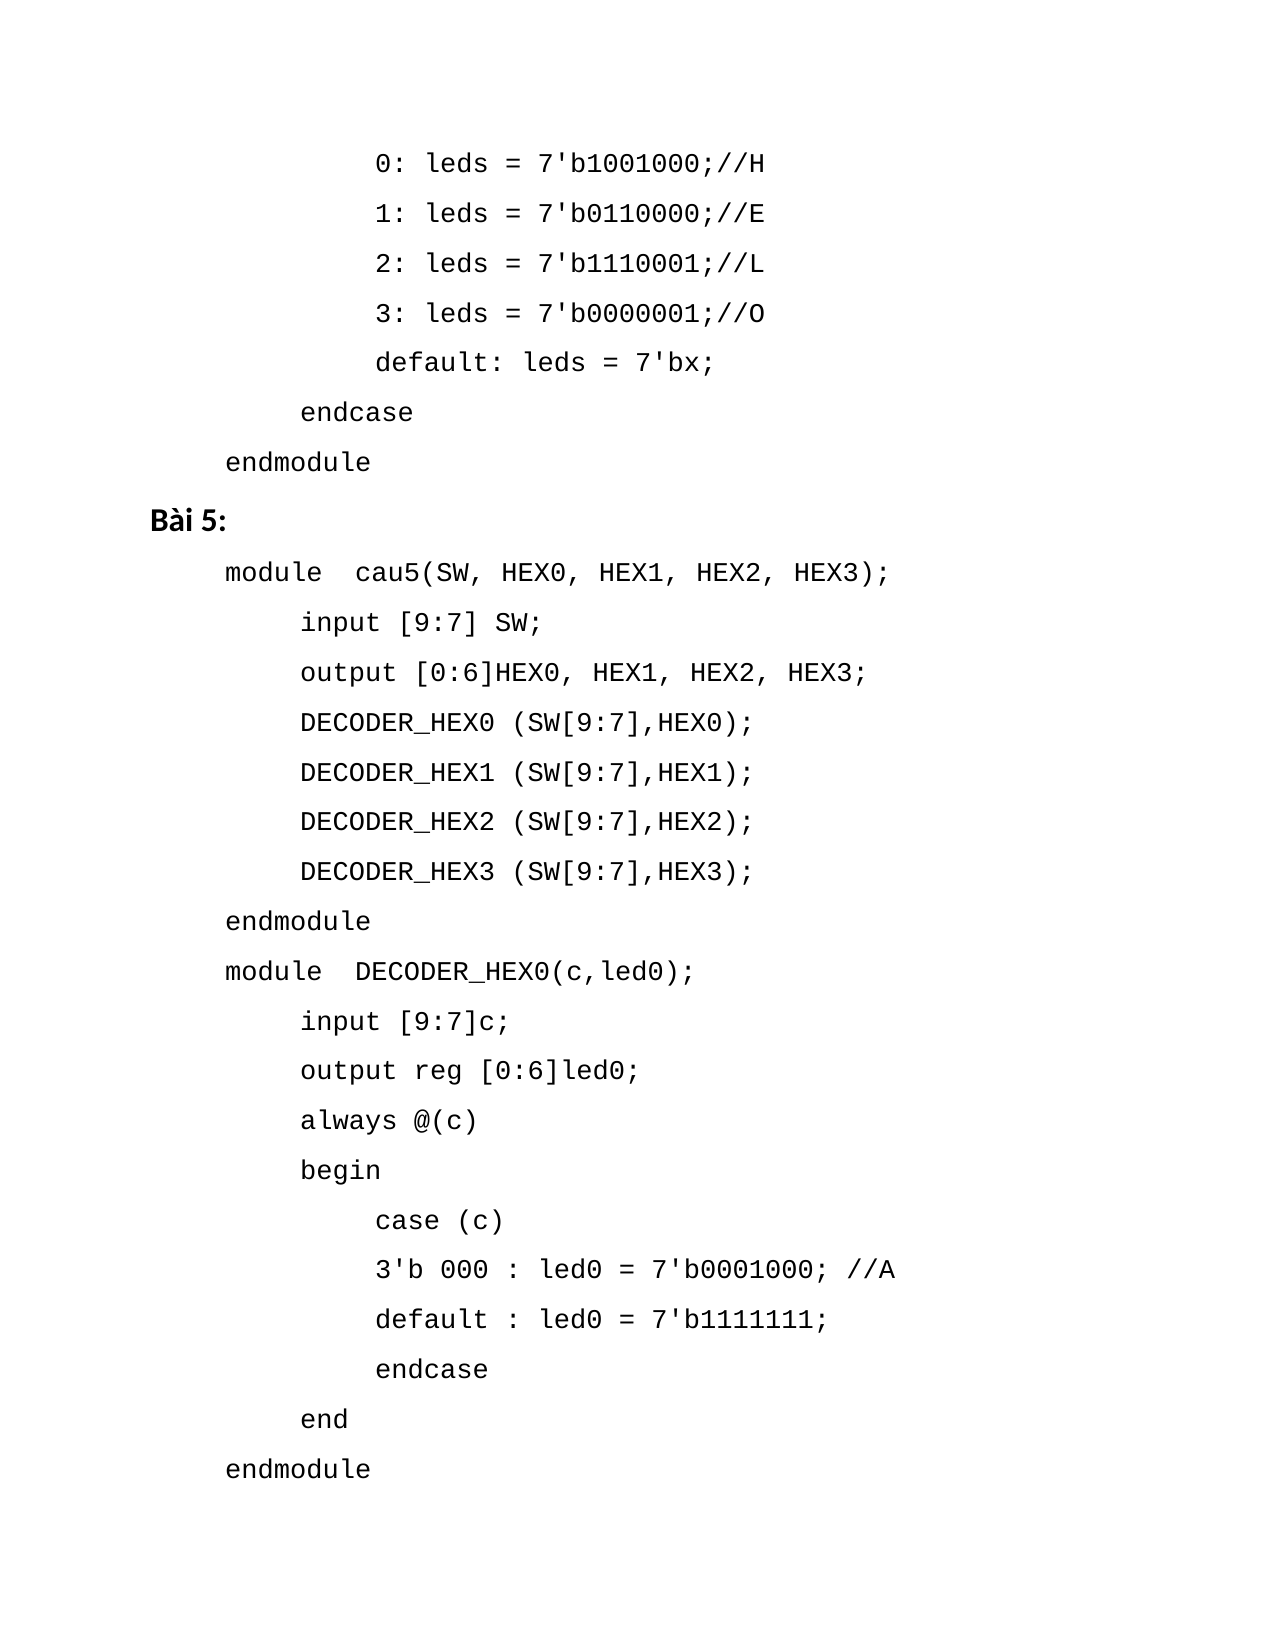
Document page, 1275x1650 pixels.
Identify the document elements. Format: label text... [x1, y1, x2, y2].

text default : led0 = 7'b1111111; [225, 1306, 1125, 1337]
text output [0:6]HEX0, HEX1, HEX2, HEX3; [225, 659, 1125, 689]
text Bài 5: [150, 498, 1125, 539]
text 3'b 000 : led0 = 7'b0001000; //A [225, 1256, 1125, 1287]
text DECODER_HEX0 (SW[9:7],HEX0); [225, 708, 1125, 739]
text default: leds = 7'bx; [225, 349, 1125, 380]
text 0: leds = 7'b1001000;//H [225, 150, 1125, 181]
text endmodule [225, 1455, 1125, 1486]
text always @(c) [225, 1107, 1125, 1138]
text 2: leds = 7'b1110001;//L [225, 249, 1125, 280]
text endmodule [225, 449, 1125, 479]
text DECODER_HEX2 (SW[9:7],HEX2); [225, 808, 1125, 839]
text output reg [0:6]led0; [225, 1057, 1125, 1088]
text endcase [225, 399, 1125, 430]
text case (c) [225, 1206, 1125, 1237]
text input [9:7] SW; [225, 609, 1125, 640]
text module DECODER_HEX0(c,led0); [225, 957, 1125, 988]
text endmodule [225, 908, 1125, 938]
text DECODER_HEX3 (SW[9:7],HEX3); [225, 858, 1125, 889]
text end [225, 1406, 1125, 1436]
text begin [225, 1157, 1125, 1187]
text module cau5(SW, HEX0, HEX1, HEX2, HEX3); [225, 559, 1125, 590]
text 1: leds = 7'b0110000;//E [225, 200, 1125, 231]
text input [9:7]c; [225, 1007, 1125, 1038]
text endcase [225, 1356, 1125, 1387]
text 3: leds = 7'b0000001;//O [225, 299, 1125, 330]
text DECODER_HEX1 (SW[9:7],HEX1); [225, 758, 1125, 789]
